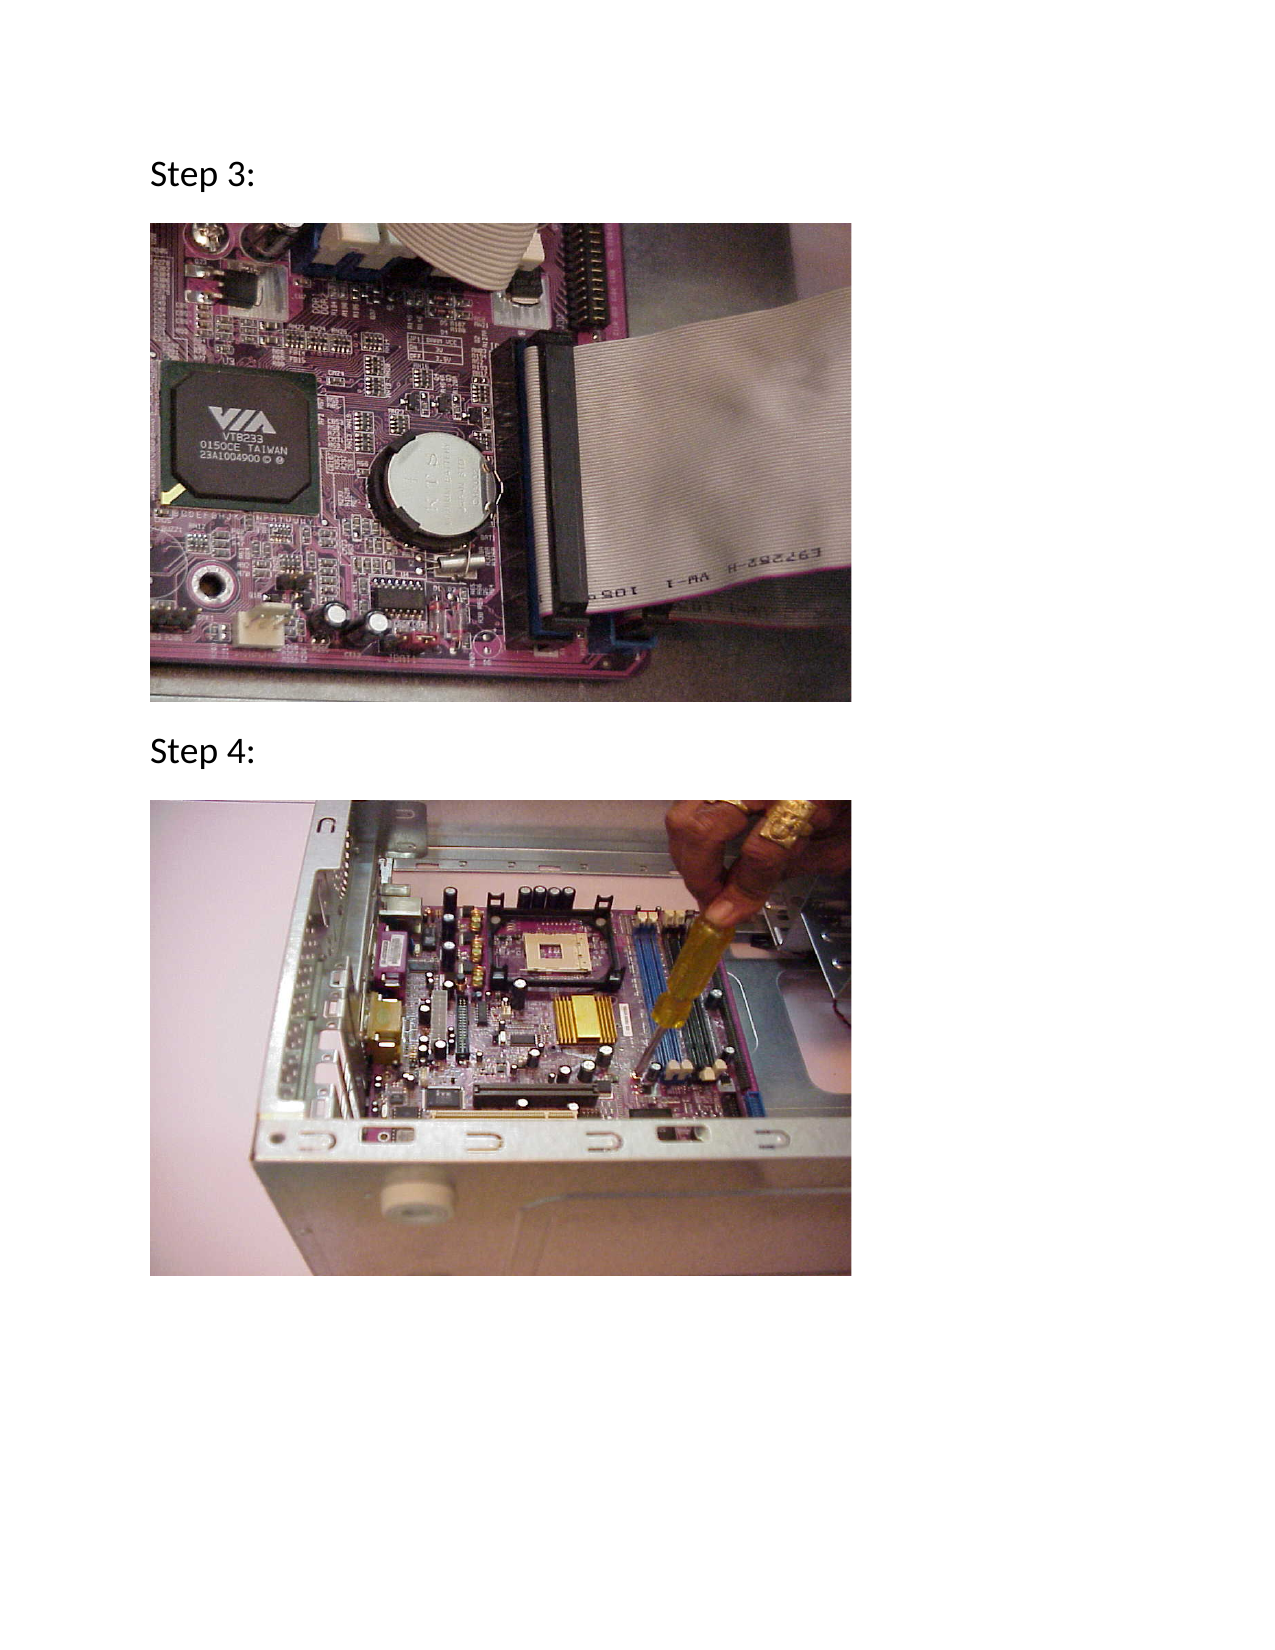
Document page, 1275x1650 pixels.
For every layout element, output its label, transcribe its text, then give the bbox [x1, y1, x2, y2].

picture [150, 800, 852, 1276]
text Step 3: [150, 150, 1125, 196]
picture [150, 223, 852, 702]
text Step 4: [150, 727, 1125, 772]
